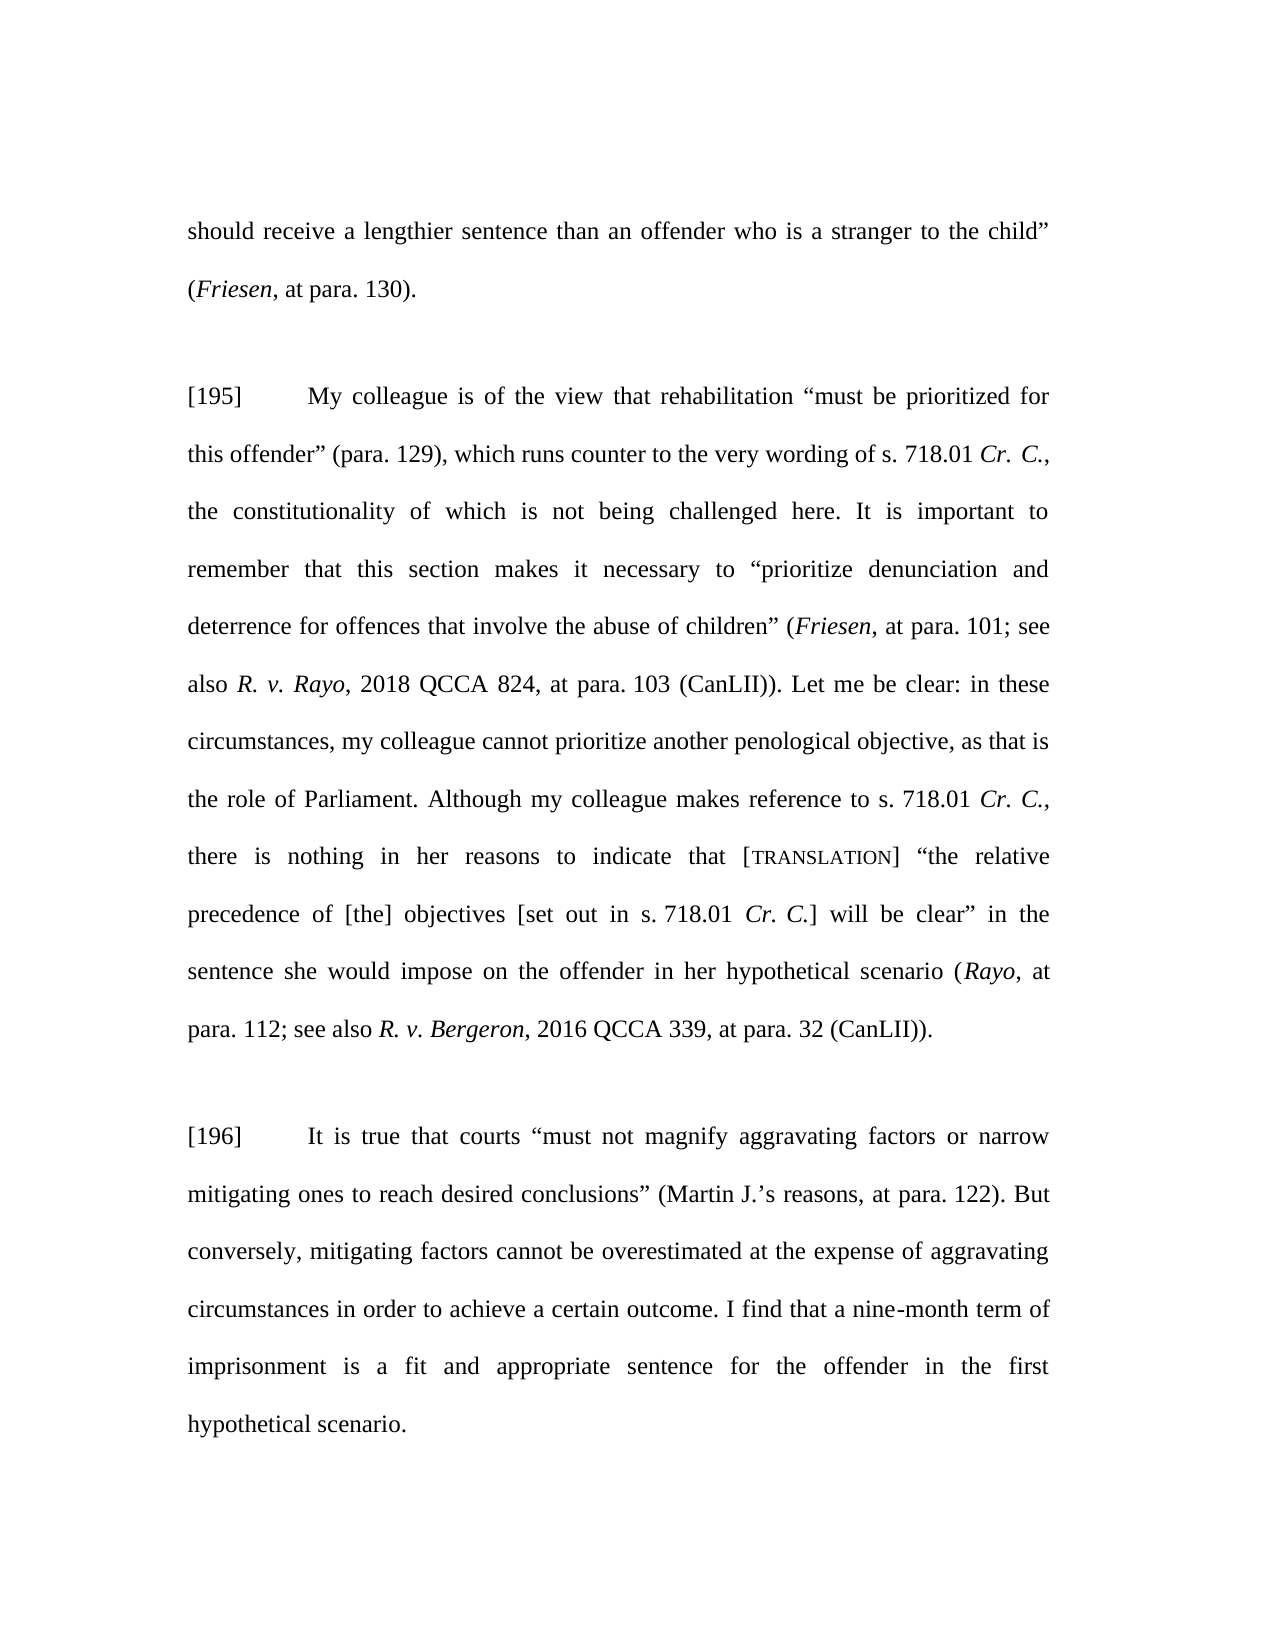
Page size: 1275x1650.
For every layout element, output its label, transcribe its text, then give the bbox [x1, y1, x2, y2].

text My colleague is of the view that rehabilitation “must be prioritized for this offender” (para. 129), which runs counter to the very wording of s. 718.01 Cr. C., the constitutionality of which is not being challenged here. It is important to remember that this section makes it necessary to “prioritize denunciation and deterrence for offences that involve the abuse of children” (Friesen, at para. 101; see also R. v. Rayo, 2018 QCCA 824, at para. 103 (CanLII)). Let me be clear: in these circumstances, my colleague cannot prioritize another penological objective, as that is the role of Parliament. Although my colleague makes reference to s. 718.01 Cr. C., there is nothing in her reasons to indicate that [translation] “the relative precedence of [the] objectives [set out in s. 718.01 Cr. C.] will be clear” in the sentence she would impose on the offender in her hypothetical scenario (Rayo, at para. 112; see also R. v. Bergeron, 2016 QCCA 339, at para. 32 (CanLII)). [187, 381, 1050, 1043]
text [187, 216, 1050, 303]
text It is true that courts “must not magnify aggravating factors or narrow mitigating ones to reach desired conclusions” (Martin J.’s reasons, at para. 122). But conversely, mitigating factors cannot be overestimated at the expense of aggravating circumstances in order to achieve a certain outcome. I find that a nine-month term of imprisonment is a fit and appropriate sentence for the offender in the first hypothetical scenario. [187, 1121, 1050, 1438]
